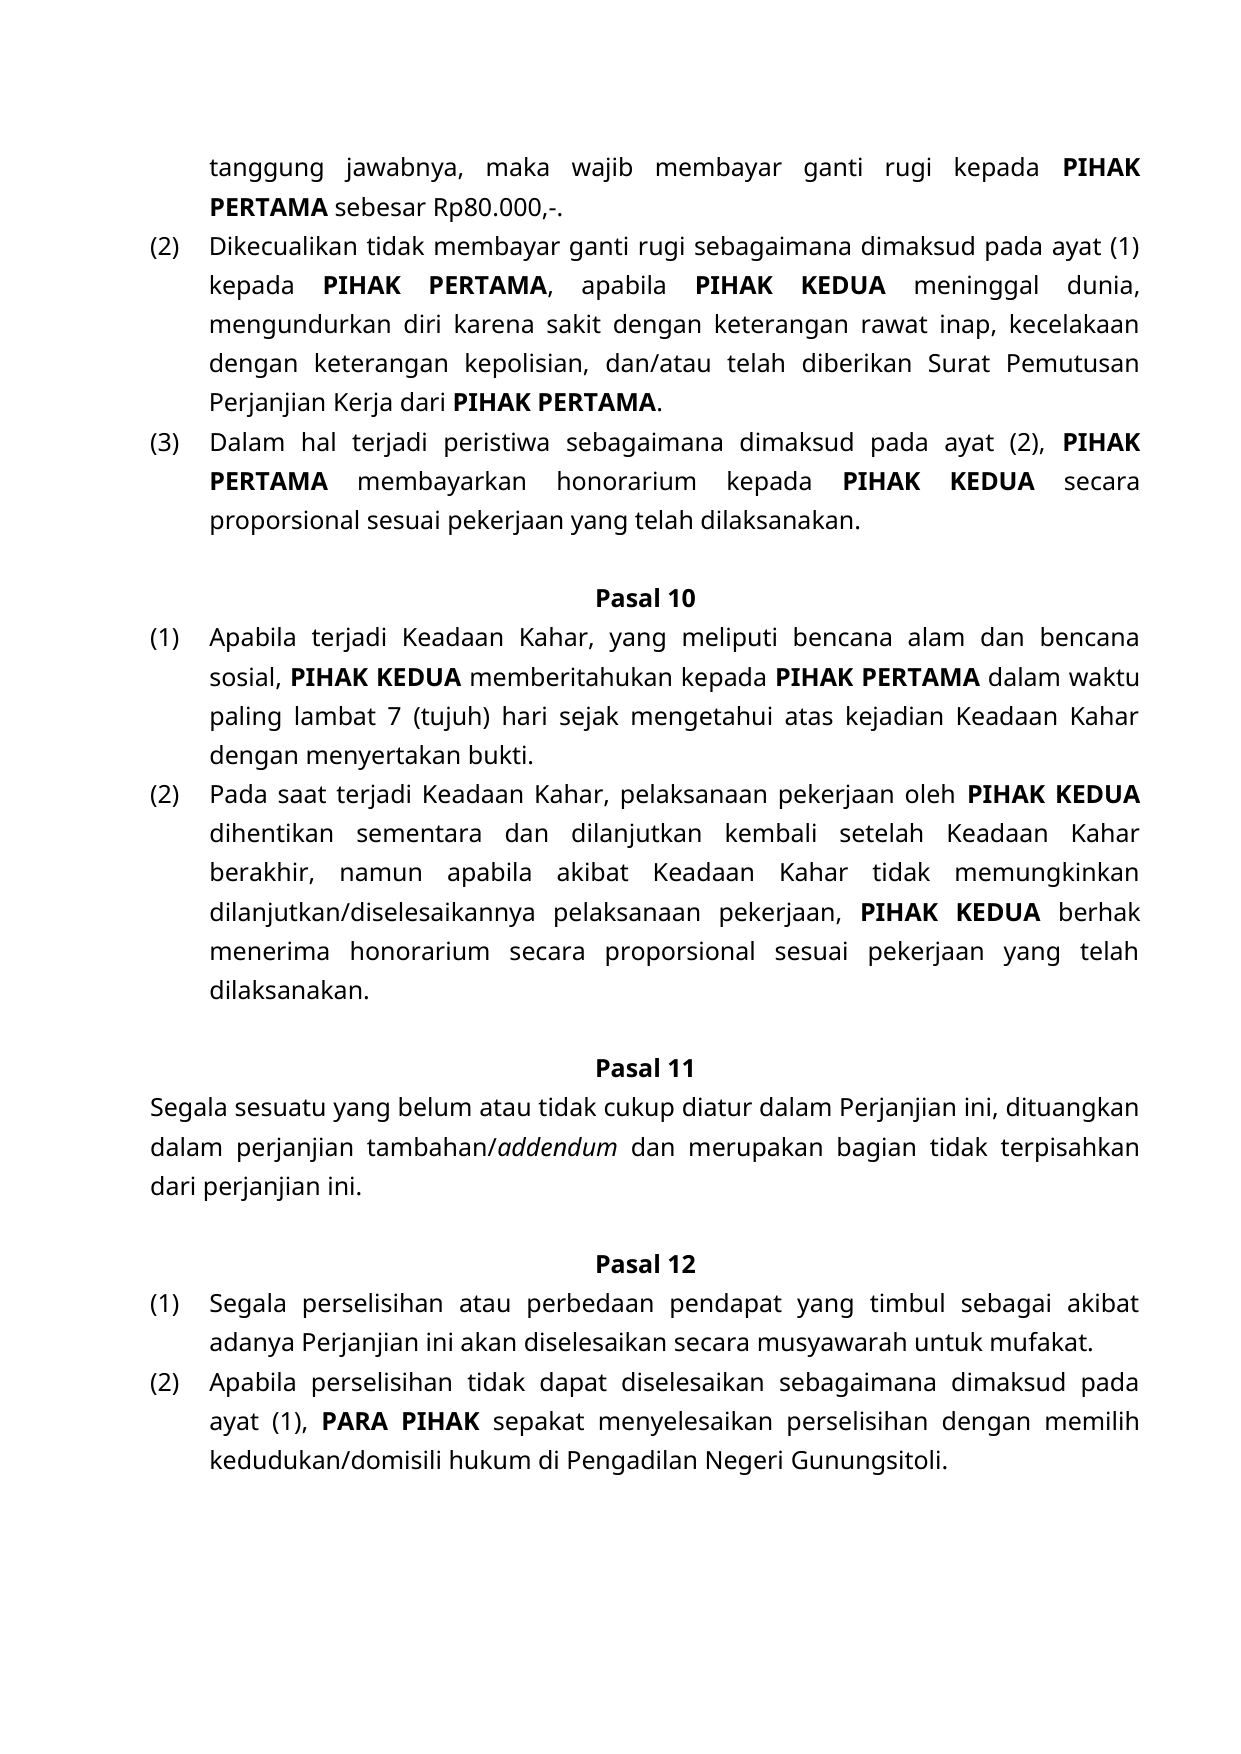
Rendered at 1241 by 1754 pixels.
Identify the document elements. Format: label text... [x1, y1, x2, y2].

list (1) Segala perselisihan atau perbedaan pendapat yang timbul sebagai akibat adanya Perjanjian ini akan diselesaikan secara musyawarah untuk mufakat. [150, 1286, 1140, 1359]
text (3) Dalam hal terjadi peristiwa sebagaimana dimaksud pada ayat (2), PIHAK PERTAMA membayarkan honorarium kepada PIHAK KEDUA secara proporsional sesuai pekerjaan yang telah dilaksanakan. [150, 424, 1140, 537]
list (2) Apabila perselisihan tidak dapat diselesaikan sebagaimana dimaksud pada ayat (1), PARA PIHAK sepakat menyelesaikan perselisihan dengan memilih kedudukan/domisili hukum di Pengadilan Negeri Gunungsitoli. [150, 1364, 1140, 1477]
list (2) Pada saat terjadi Keadaan Kahar, pelaksanaan pekerjaan oleh PIHAK KEDUA dihentikan sementara dan dilanjutkan kembali setelah Keadaan Kahar berakhir, namun apabila akibat Keadaan Kahar tidak memungkinkan dilanjutkan/diselesaikannya pelaksanaan pekerjaan, PIHAK KEDUA berhak menerima honorarium secara proporsional sesuai pekerjaan yang telah dilaksanakan. [150, 777, 1140, 1007]
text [150, 150, 1140, 223]
list (2) Dikecualikan tidak membayar ganti rugi sebagaimana dimaksud pada ayat (1) kepada PIHAK PERTAMA, apabila PIHAK KEDUA meninggal dunia, mengundurkan diri karena sakit dengan keterangan rawat inap, kecelakaan dengan keterangan kepolisian, dan/atau telah diberikan Surat Pemutusan Perjanjian Kerja dari PIHAK PERTAMA. [150, 228, 1140, 419]
list (1) Apabila terjadi Keadaan Kahar, yang meliputi bencana alam dan bencana sosial, PIHAK KEDUA memberitahukan kepada PIHAK PERTAMA dalam waktu paling lambat 7 (tujuh) hari sejak mengetahui atas kejadian Keadaan Kahar dengan menyertakan bukti. [150, 620, 1140, 772]
text Pasal 10 [150, 581, 1140, 615]
text Pasal 12 [150, 1247, 1140, 1281]
text Segala sesuatu yang belum atau tidak cukup diatur dalam Perjanjian ini, dituangkan dalam perjanjian tambahan/addendum dan merupakan bagian tidak terpisahkan dari perjanjian ini. [150, 1090, 1140, 1202]
text Pasal 11 [150, 1051, 1140, 1085]
